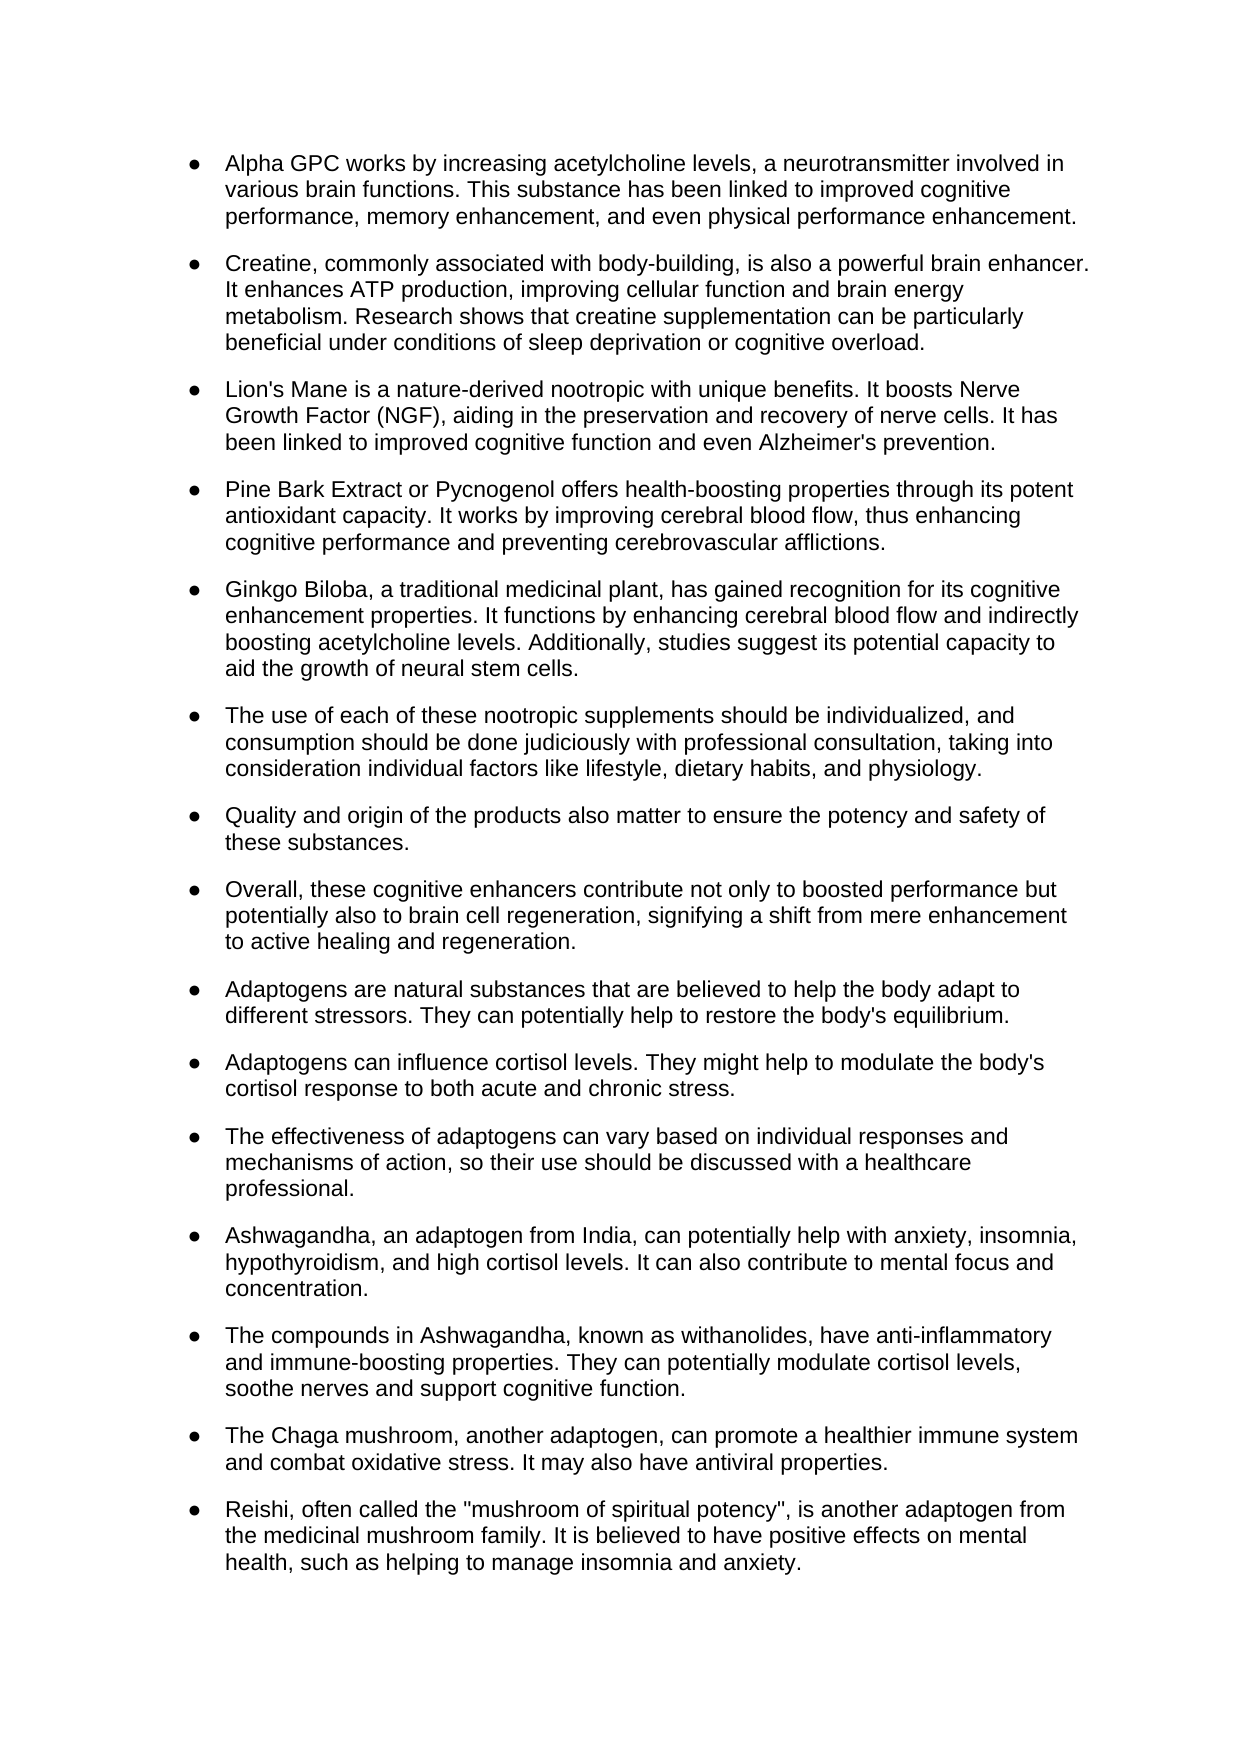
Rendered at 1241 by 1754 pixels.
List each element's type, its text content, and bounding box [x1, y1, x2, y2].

list Adaptogens are natural substances that are believed to help the body adapt to different stressors. They can potentially help to restore the body's equilibrium. [187, 976, 1090, 1028]
list Reishi, often called the "mushroom of spiritual potency", is another adaptogen from the medicinal mushroom family. It is believed to have positive effects on mental health, such as helping to manage insomnia and anxiety. [187, 1496, 1090, 1575]
list Ginkgo Biloba, a traditional medicinal plant, has gained recognition for its cognitive enhancement properties. It functions by enhancing cerebral blood flow and indirectly boosting acetylcholine levels. Additionally, studies suggest its potential capacity to aid the growth of neural stem cells. [187, 576, 1090, 681]
list Ashwagandha, an adaptogen from India, can potentially help with anxiety, insomnia, hypothyroidism, and high cortisol levels. It can also contribute to mental focus and concentration. [187, 1222, 1090, 1302]
list The effectiveness of adaptogens can vary based on individual responses and mechanisms of action, so their use should be discussed with a healthcare professional. [187, 1123, 1090, 1202]
list Quality and origin of the products also matter to ensure the potency and safety of these substances. [187, 802, 1090, 855]
list Adaptogens can influence cortisol levels. They might help to modulate the body's cortisol response to both acute and chronic stress. [187, 1049, 1090, 1102]
list Pine Bark Extract or Pycnogenol offers health-boosting properties through its potent antioxidant capacity. It works by improving cerebral blood flow, thus enhancing cognitive performance and preventing cerebrovascular afflictions. [187, 476, 1090, 555]
list Creatine, commonly associated with body-building, is also a powerful brain enhancer. It enhances ATP production, improving cellular function and brain energy metabolism. Research shows that creatine supplementation can be particularly beneficial under conditions of sleep deprivation or cognitive overload. [187, 250, 1090, 355]
list The Chaga mushroom, another adaptogen, can promote a healthier immune system and combat oxidative stress. It may also have antiviral properties. [187, 1422, 1090, 1475]
list Alpha GPC works by increasing acetylcholine levels, a neurotransmitter involved in various brain functions. This substance has been linked to improved cognitive performance, memory enhancement, and even physical performance enhancement. [187, 150, 1090, 229]
list The compounds in Ashwagandha, known as withanolides, have anti-inflammatory and immune-boosting properties. They can potentially modulate cortisol levels, soothe nerves and support cognitive function. [187, 1322, 1090, 1401]
list Lion's Mane is a nature-derived nootropic with unique benefits. It boosts Nerve Growth Factor (NGF), aiding in the preservation and recovery of nerve cells. It has been linked to improved cognitive function and even Alzheimer's prevention. [187, 376, 1090, 455]
list The use of each of these nootropic supplements should be individualized, and consumption should be done judiciously with professional consultation, taking into consideration individual factors like lifestyle, dietary habits, and physiology. [187, 702, 1090, 781]
list Overall, these cognitive enhancers contribute not only to boosted performance but potentially also to brain cell regeneration, signifying a shift from mere enhancement to active healing and regeneration. [187, 876, 1090, 955]
